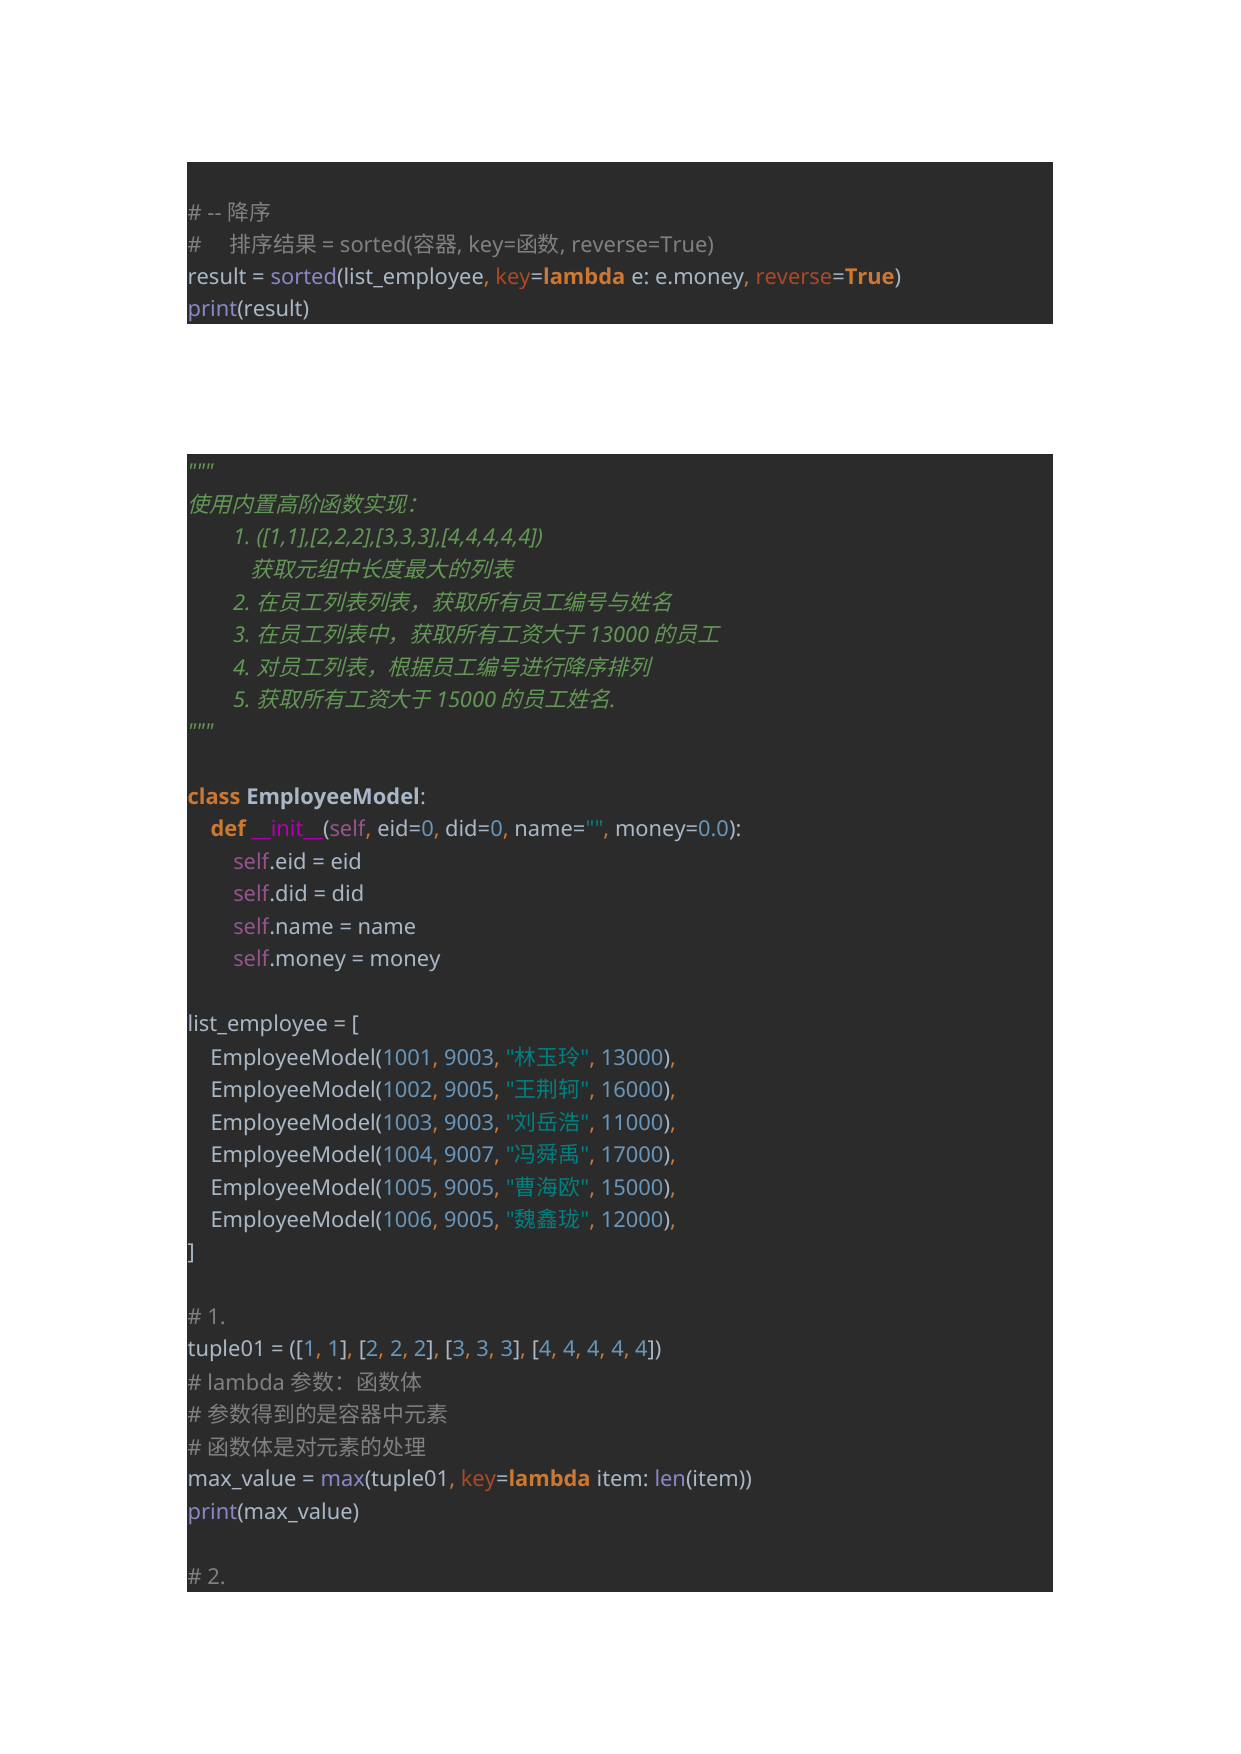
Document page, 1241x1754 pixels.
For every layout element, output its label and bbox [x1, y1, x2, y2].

text [187, 162, 1053, 324]
text [187, 454, 1053, 1592]
